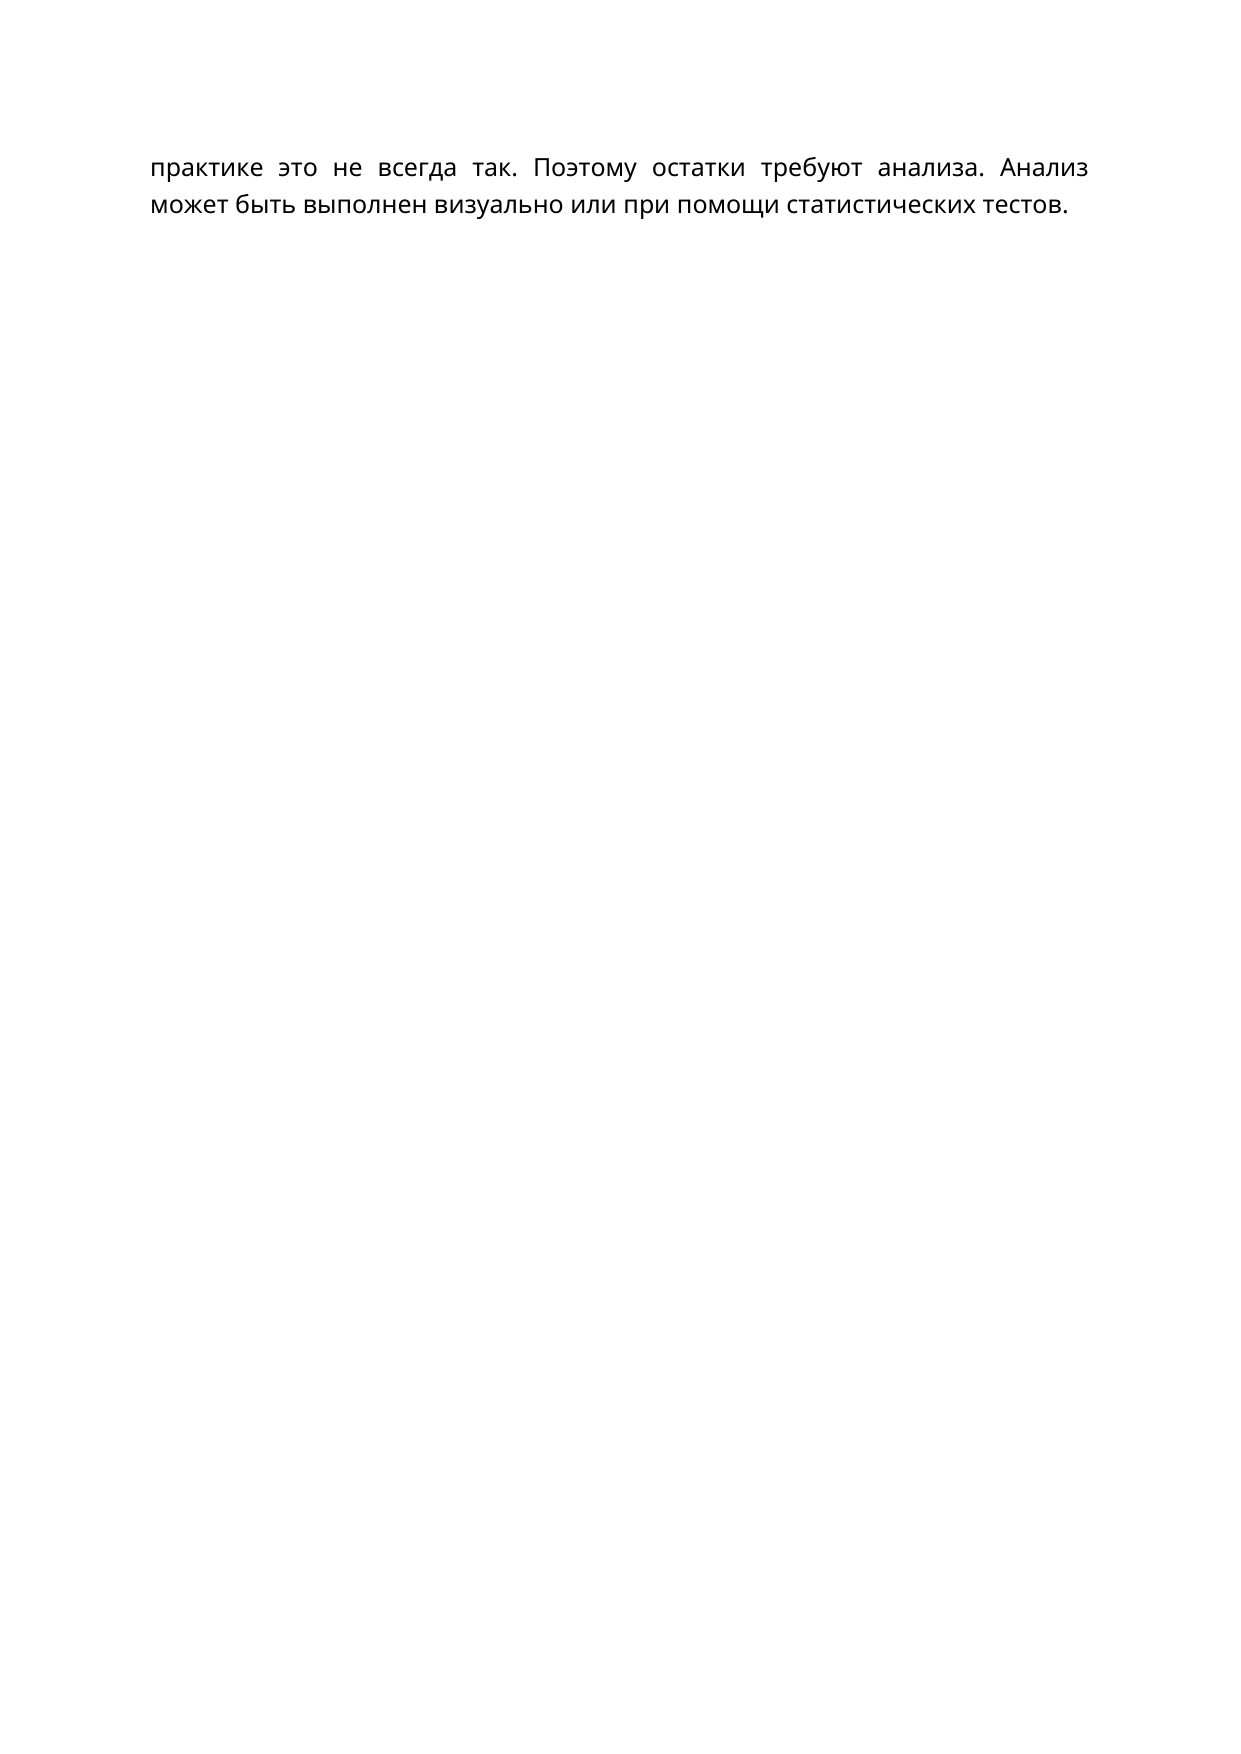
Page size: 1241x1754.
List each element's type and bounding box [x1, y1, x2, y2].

text [150, 150, 1090, 221]
